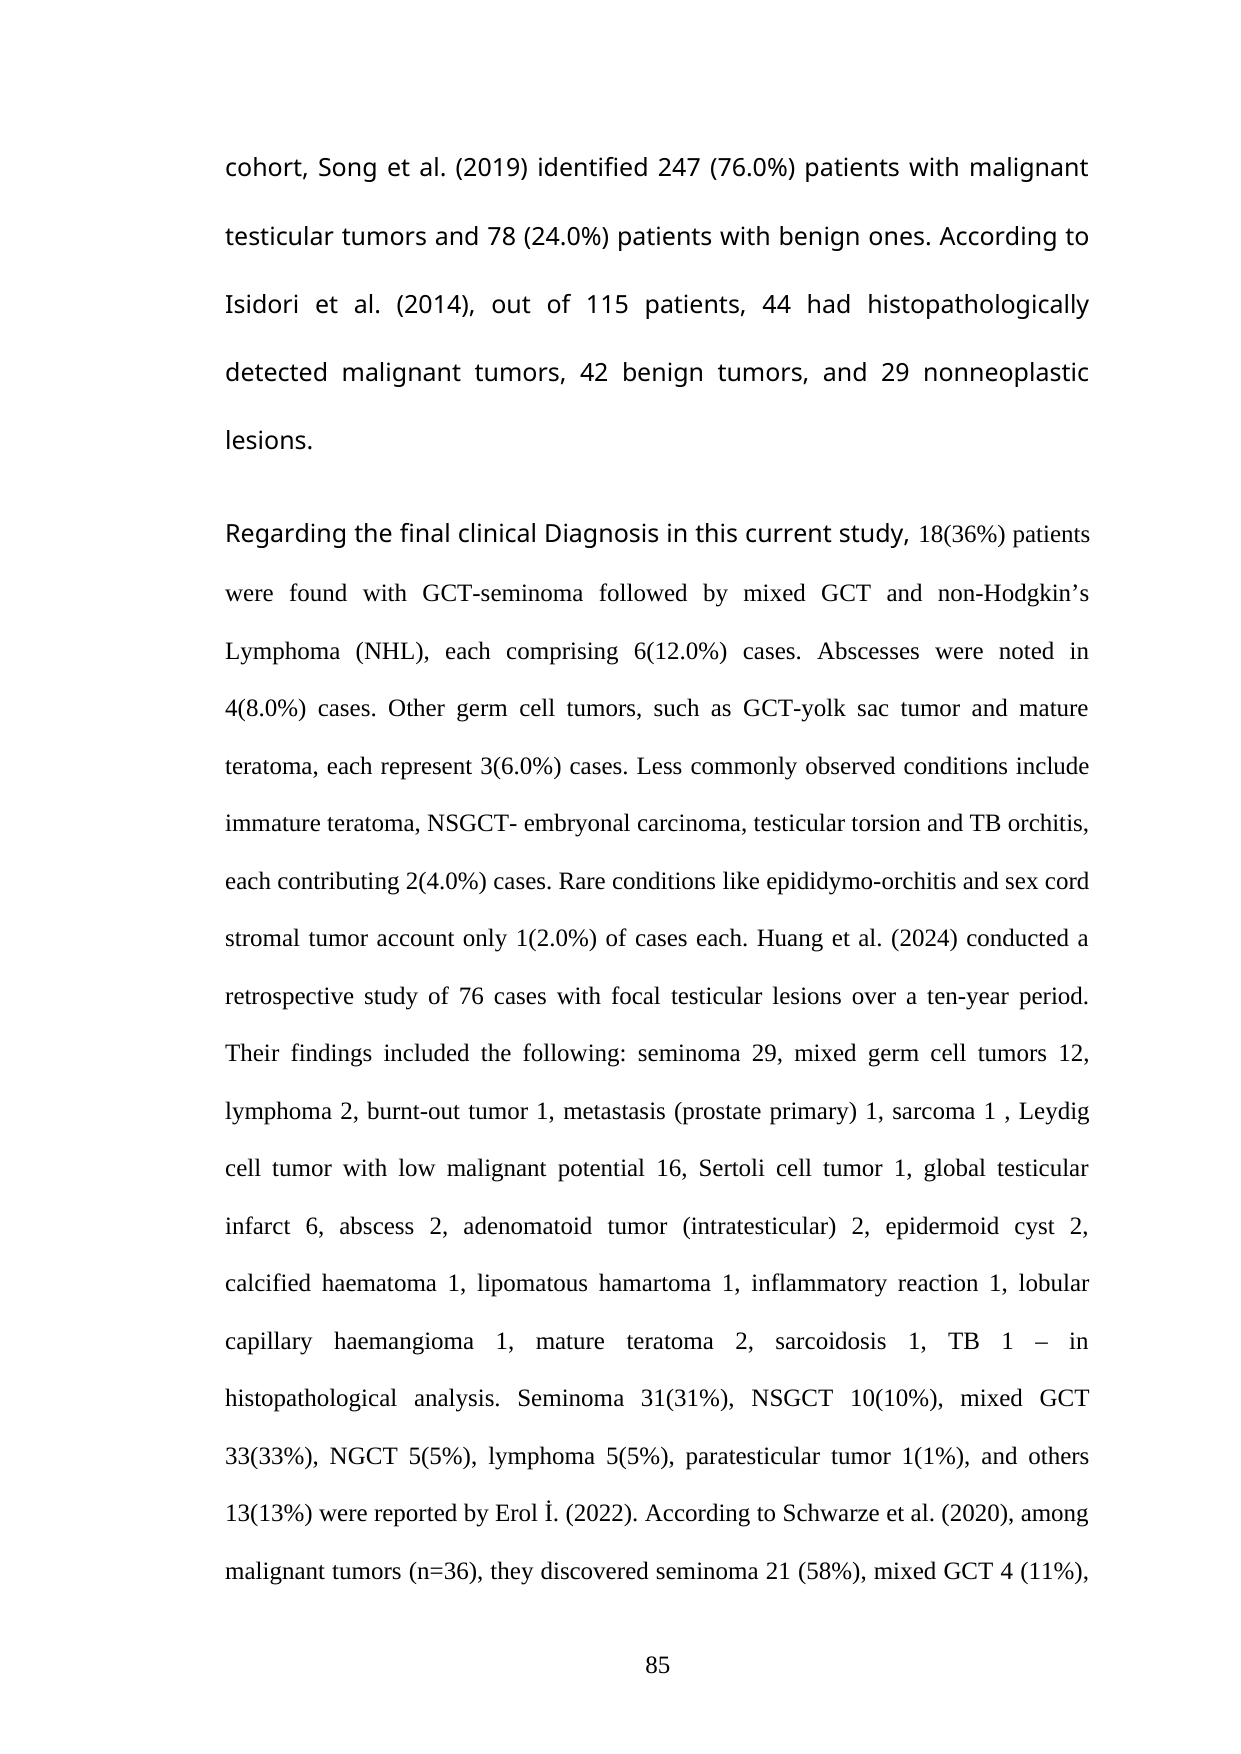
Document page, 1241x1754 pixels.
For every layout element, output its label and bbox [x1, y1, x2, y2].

text [225, 516, 1090, 1585]
text [225, 150, 1090, 457]
